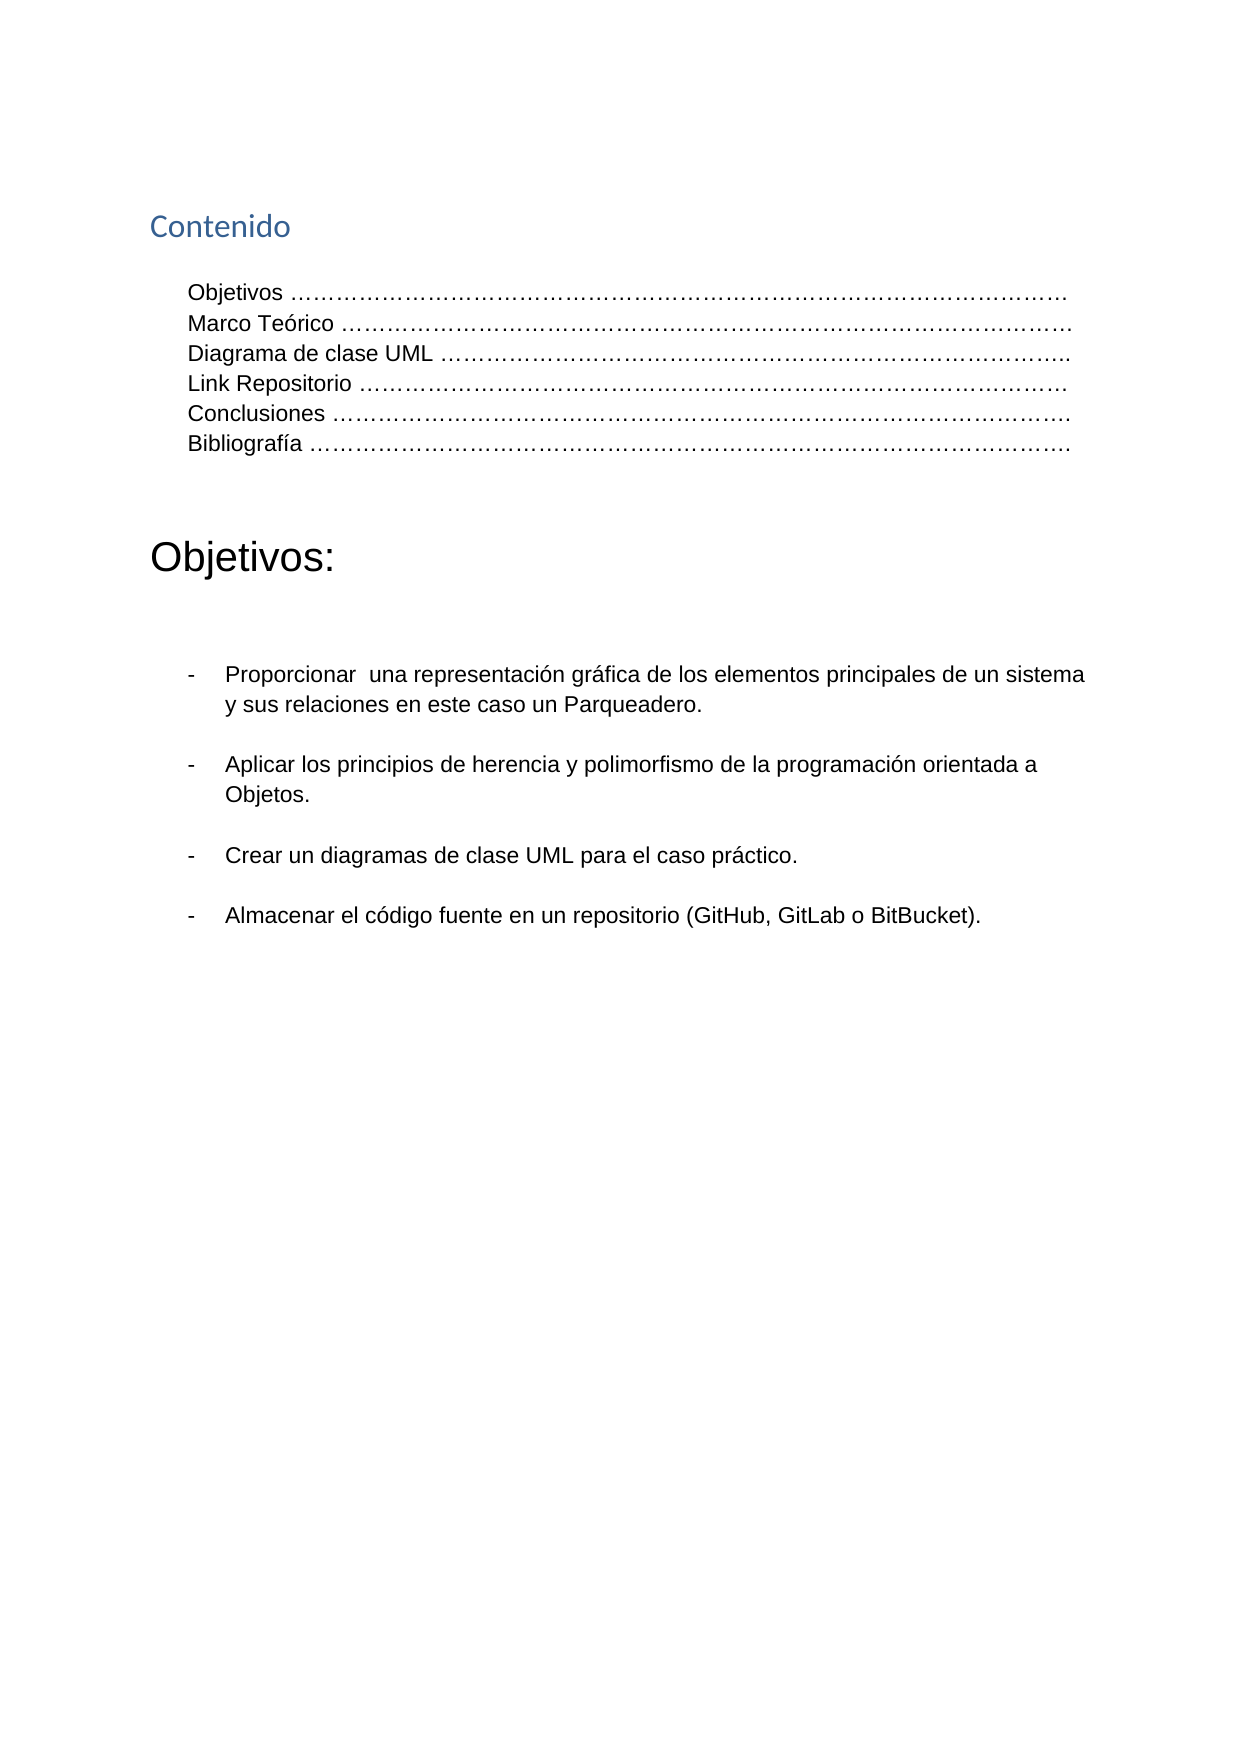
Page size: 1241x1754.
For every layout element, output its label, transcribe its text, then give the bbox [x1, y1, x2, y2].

list Proporcionar una representación gráfica de los elementos principales de un sistema y sus relaciones en este caso un Parqueadero. [187, 661, 1090, 717]
text Bibliografía ………………………………………………………………………………………. [187, 430, 1090, 457]
text Objetivos ………………………………………………………………………………………… [187, 279, 1090, 306]
text Marco Teórico …………………………………………………………………………………… [187, 309, 1090, 336]
subtitle Objetivos: [150, 532, 1090, 580]
list Aplicar los principios de herencia y polimorfismo de la programación orientada a Objetos. [187, 751, 1090, 808]
list Crear un diagramas de clase UML para el caso práctico. [187, 842, 1090, 868]
text Conclusiones ……………………………………………………………………………………. [187, 400, 1090, 427]
text Contenido [150, 205, 1090, 246]
list Almacenar el código fuente en un repositorio (GitHub, GitLab o BitBucket). [187, 902, 1090, 928]
text Link Repositorio ………………………………………………………………………………… [187, 370, 1090, 396]
text Diagrama de clase UML ……………………………………………………………………….. [187, 340, 1090, 366]
